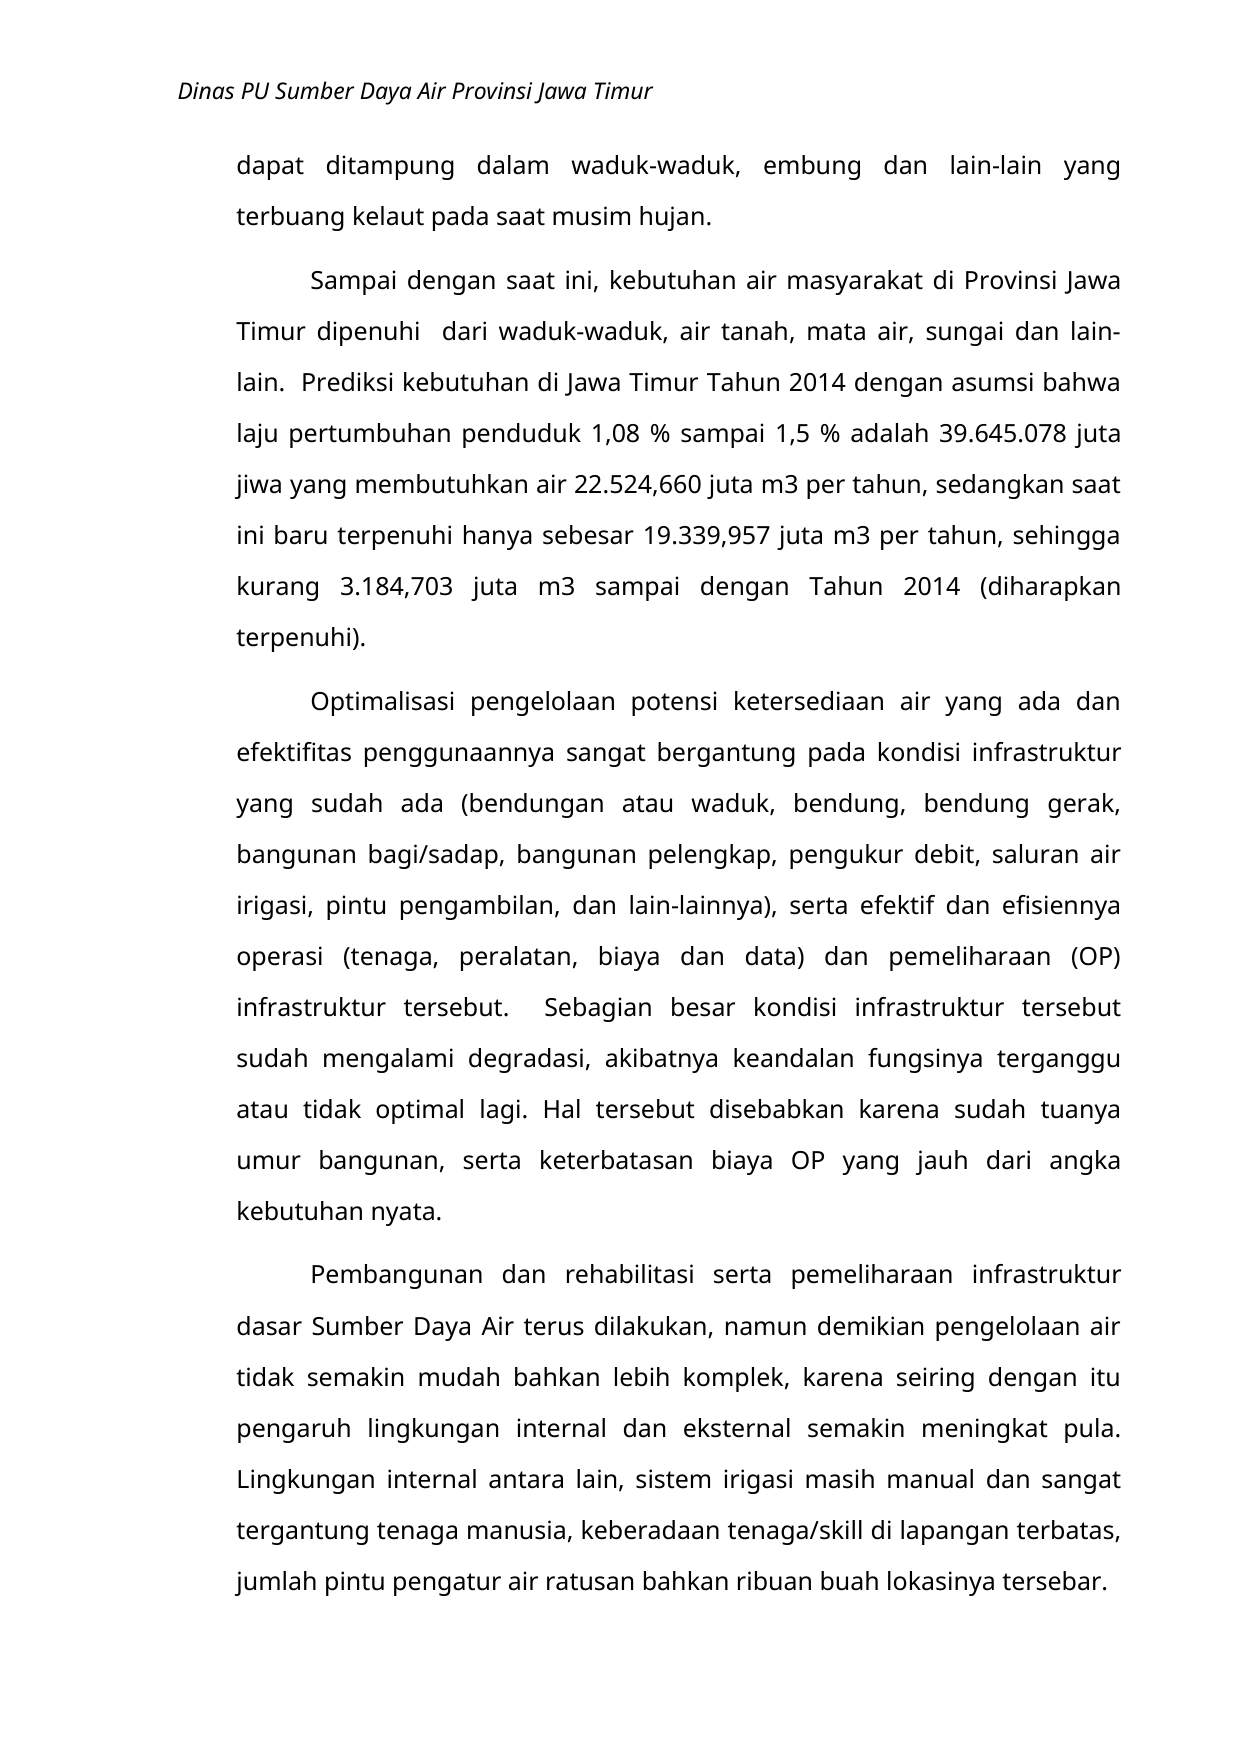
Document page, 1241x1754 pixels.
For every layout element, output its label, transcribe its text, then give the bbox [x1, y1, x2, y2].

list Pembangunan dan rehabilitasi serta pemeliharaan infrastruktur dasar Sumber Daya Air terus dilakukan, namun demikian pengelolaan air tidak semakin mudah bahkan lebih komplek, karena seiring dengan itu pengaruh lingkungan internal dan eksternal semakin meningkat pula. Lingkungan internal antara lain, sistem irigasi masih manual dan sangat tergantung tenaga manusia, keberadaan tenaga/skill di lapangan terbatas, jumlah pintu pengatur air ratusan bahkan ribuan buah lokasinya tersebar. [236, 1257, 1122, 1597]
list Sampai dengan saat ini, kebutuhan air masyarakat di Provinsi Jawa Timur dipenuhi dari waduk-waduk, air tanah, mata air, sungai dan lain-lain. Prediksi kebutuhan di Jawa Timur Tahun 2014 dengan asumsi bahwa laju pertumbuhan penduduk 1,08 % sampai 1,5 % adalah 39.645.078 juta jiwa yang membutuhkan air 22.524,660 juta m3 per tahun, sedangkan saat ini baru terpenuhi hanya sebesar 19.339,957 juta m3 per tahun, sehingga kurang 3.184,703 juta m3 sampai dengan Tahun 2014 (diharapkan terpenuhi). [236, 262, 1122, 654]
list Optimalisasi pengelolaan potensi ketersediaan air yang ada dan efektifitas penggunaannya sangat bergantung pada kondisi infrastruktur yang sudah ada (bendungan atau waduk, bendung, bendung gerak, bangunan bagi/sadap, bangunan pelengkap, pengukur debit, saluran air irigasi, pintu pengambilan, dan lain-lainnya), serta efektif dan efisiennya operasi (tenaga, peralatan, biaya dan data) dan pemeliharaan (OP) infrastruktur tersebut. Sebagian besar kondisi infrastruktur tersebut sudah mengalami degradasi, akibatnya keandalan fungsinya terganggu atau tidak optimal lagi. Hal tersebut disebabkan karena sudah tuanya umur bangunan, serta keterbatasan biaya OP yang jauh dari angka kebutuhan nyata. [236, 683, 1122, 1228]
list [236, 148, 1122, 233]
